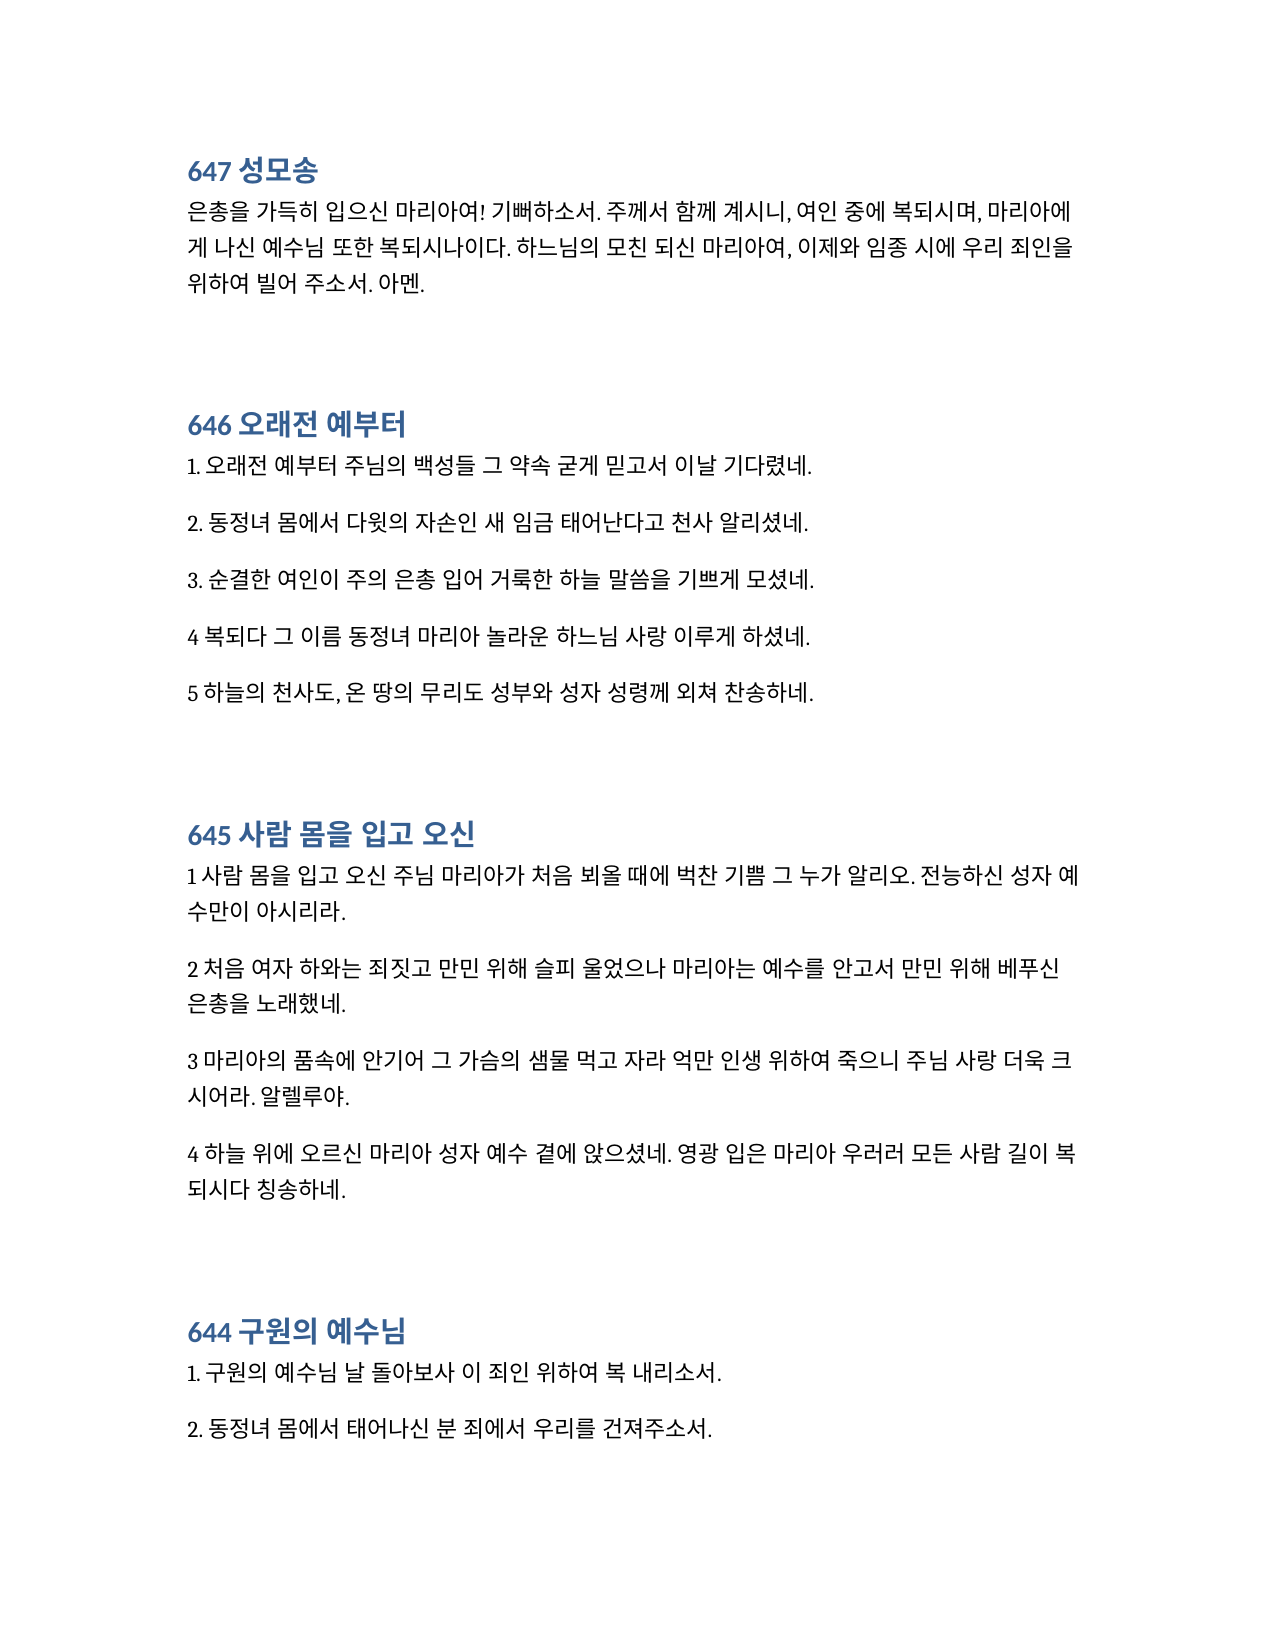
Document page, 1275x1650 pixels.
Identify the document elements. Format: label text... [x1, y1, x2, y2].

text 3. 순결한 여인이 주의 은총 입어 거룩한 하늘 말씀을 기쁘게 모셨네. [187, 564, 1087, 595]
text 4 하늘 위에 오르신 마리아 성자 예수 곁에 앉으셨네. 영광 입은 마리아 우러러 모든 사람 길이 복되시다 칭송하네. [187, 1138, 1087, 1205]
text 1. 오래전 예부터 주님의 백성들 그 약속 굳게 믿고서 이날 기다렸네. [187, 450, 1087, 481]
text 2. 동정녀 몸에서 다윗의 자손인 새 임금 태어난다고 천사 알리셨네. [187, 507, 1087, 538]
subtitle 644 구원의 예수님 [187, 1311, 1087, 1351]
subtitle 645 사람 몸을 입고 오신 [187, 814, 1087, 854]
text 2 처음 여자 하와는 죄짓고 만민 위해 슬피 울었으나 마리아는 예수를 안고서 만민 위해 베푸신 은총을 노래했네. [187, 952, 1087, 1020]
text 1 사람 몸을 입고 오신 주님 마리아가 처음 뵈올 때에 벅찬 기쁨 그 누가 알리오. 전능하신 성자 예수만이 아시리라. [187, 860, 1087, 927]
text 은총을 가득히 입으신 마리아여! 기뻐하소서. 주께서 함께 계시니, 여인 중에 복되시며, 마리아에게 나신 예수님 또한 복되시나이다. 하느님의 모친 되신 마리아여, 이제와 임종 시에 우리 죄인을 위하여 빌어 주소서. 아멘. [187, 196, 1087, 299]
subtitle 647 성모송 [187, 150, 1087, 190]
subtitle 646 오래전 예부터 [187, 404, 1087, 444]
text 4 복되다 그 이름 동정녀 마리아 놀라운 하느님 사랑 이루게 하셨네. [187, 620, 1087, 652]
text 5 하늘의 천사도, 온 땅의 무리도 성부와 성자 성령께 외쳐 찬송하네. [187, 677, 1087, 708]
text 3 마리아의 품속에 안기어 그 가슴의 샘물 먹고 자라 억만 인생 위하여 죽으니 주님 사랑 더욱 크시어라. 알렐루야. [187, 1045, 1087, 1112]
text 2. 동정녀 몸에서 태어나신 분 죄에서 우리를 건져주소서. [187, 1413, 1087, 1444]
text 1. 구원의 예수님 날 돌아보사 이 죄인 위하여 복 내리소서. [187, 1356, 1087, 1388]
